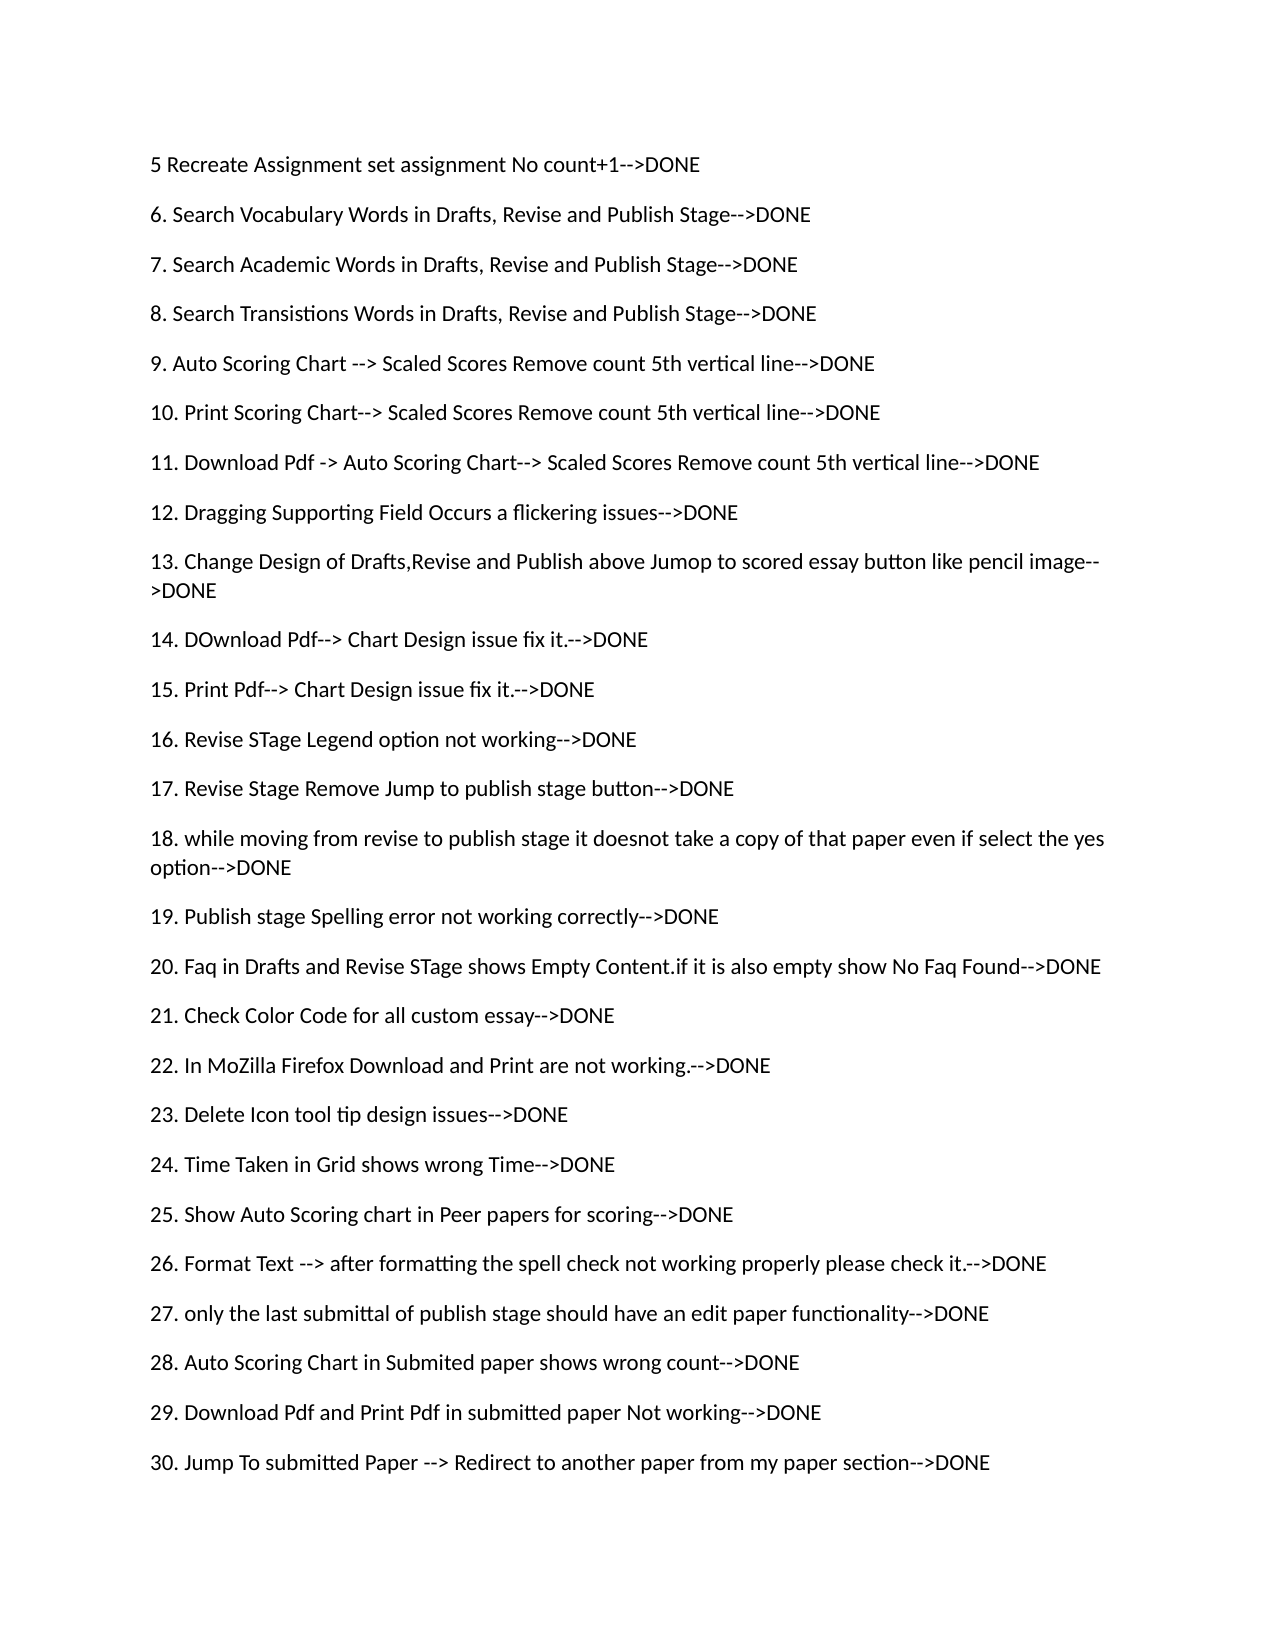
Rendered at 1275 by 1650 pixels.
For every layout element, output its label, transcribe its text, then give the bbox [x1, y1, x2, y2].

text 8. Search Transistions Words in Drafts, Revise and Publish Stage-->DONE [150, 299, 1125, 327]
text 22. In MoZilla Firefox Download and Print are not working.-->DONE [150, 1050, 1125, 1079]
text 15. Print Pdf--> Chart Design issue fix it.-->DONE [150, 674, 1125, 703]
text 16. Revise STage Legend option not working-->DONE [150, 724, 1125, 753]
text 26. Format Text --> after formatting the spell check not working properly please check it.-->DONE [150, 1249, 1125, 1277]
text 11. Download Pdf -> Auto Scoring Chart--> Scaled Scores Remove count 5th vertical line-->DONE [150, 447, 1125, 476]
text 25. Show Auto Scoring chart in Peer papers for scoring-->DONE [150, 1199, 1125, 1228]
text 19. Publish stage Spelling error not working correctly-->DONE [150, 902, 1125, 930]
text 20. Faq in Drafts and Revise STage shows Empty Content.if it is also empty show No Faq Found-->DONE [150, 951, 1125, 980]
text 17. Revise Stage Remove Jump to publish stage button-->DONE [150, 774, 1125, 802]
text 10. Print Scoring Chart--> Scaled Scores Remove count 5th vertical line-->DONE [150, 398, 1125, 427]
text 27. only the last submittal of publish stage should have an edit paper functionality-->DONE [150, 1298, 1125, 1327]
text 28. Auto Scoring Chart in Submited paper shows wrong count-->DONE [150, 1348, 1125, 1377]
text 13. Change Design of Drafts,Revise and Publish above Jumop to scored essay button like pencil image-->DONE [150, 547, 1125, 604]
text 6. Search Vocabulary Words in Drafts, Revise and Publish Stage-->DONE [150, 199, 1125, 228]
text 5 Recreate Assignment set assignment No count+1-->DONE [150, 150, 1125, 179]
text 30. Jump To submitted Paper --> Redirect to another paper from my paper section-->DONE [150, 1447, 1125, 1476]
text 21. Check Color Code for all custom essay-->DONE [150, 1001, 1125, 1029]
text 29. Download Pdf and Print Pdf in submitted paper Not working-->DONE [150, 1397, 1125, 1426]
text 24. Time Taken in Grid shows wrong Time-->DONE [150, 1149, 1125, 1178]
text 14. DOwnload Pdf--> Chart Design issue fix it.-->DONE [150, 625, 1125, 654]
text 7. Search Academic Words in Drafts, Revise and Publish Stage-->DONE [150, 249, 1125, 278]
text 18. while moving from revise to publish stage it doesnot take a copy of that paper even if select the yes option-->DONE [150, 823, 1125, 881]
text 23. Delete Icon tool tip design issues-->DONE [150, 1100, 1125, 1129]
text 12. Dragging Supporting Field Occurs a flickering issues-->DONE [150, 497, 1125, 526]
text 9. Auto Scoring Chart --> Scaled Scores Remove count 5th vertical line-->DONE [150, 348, 1125, 377]
